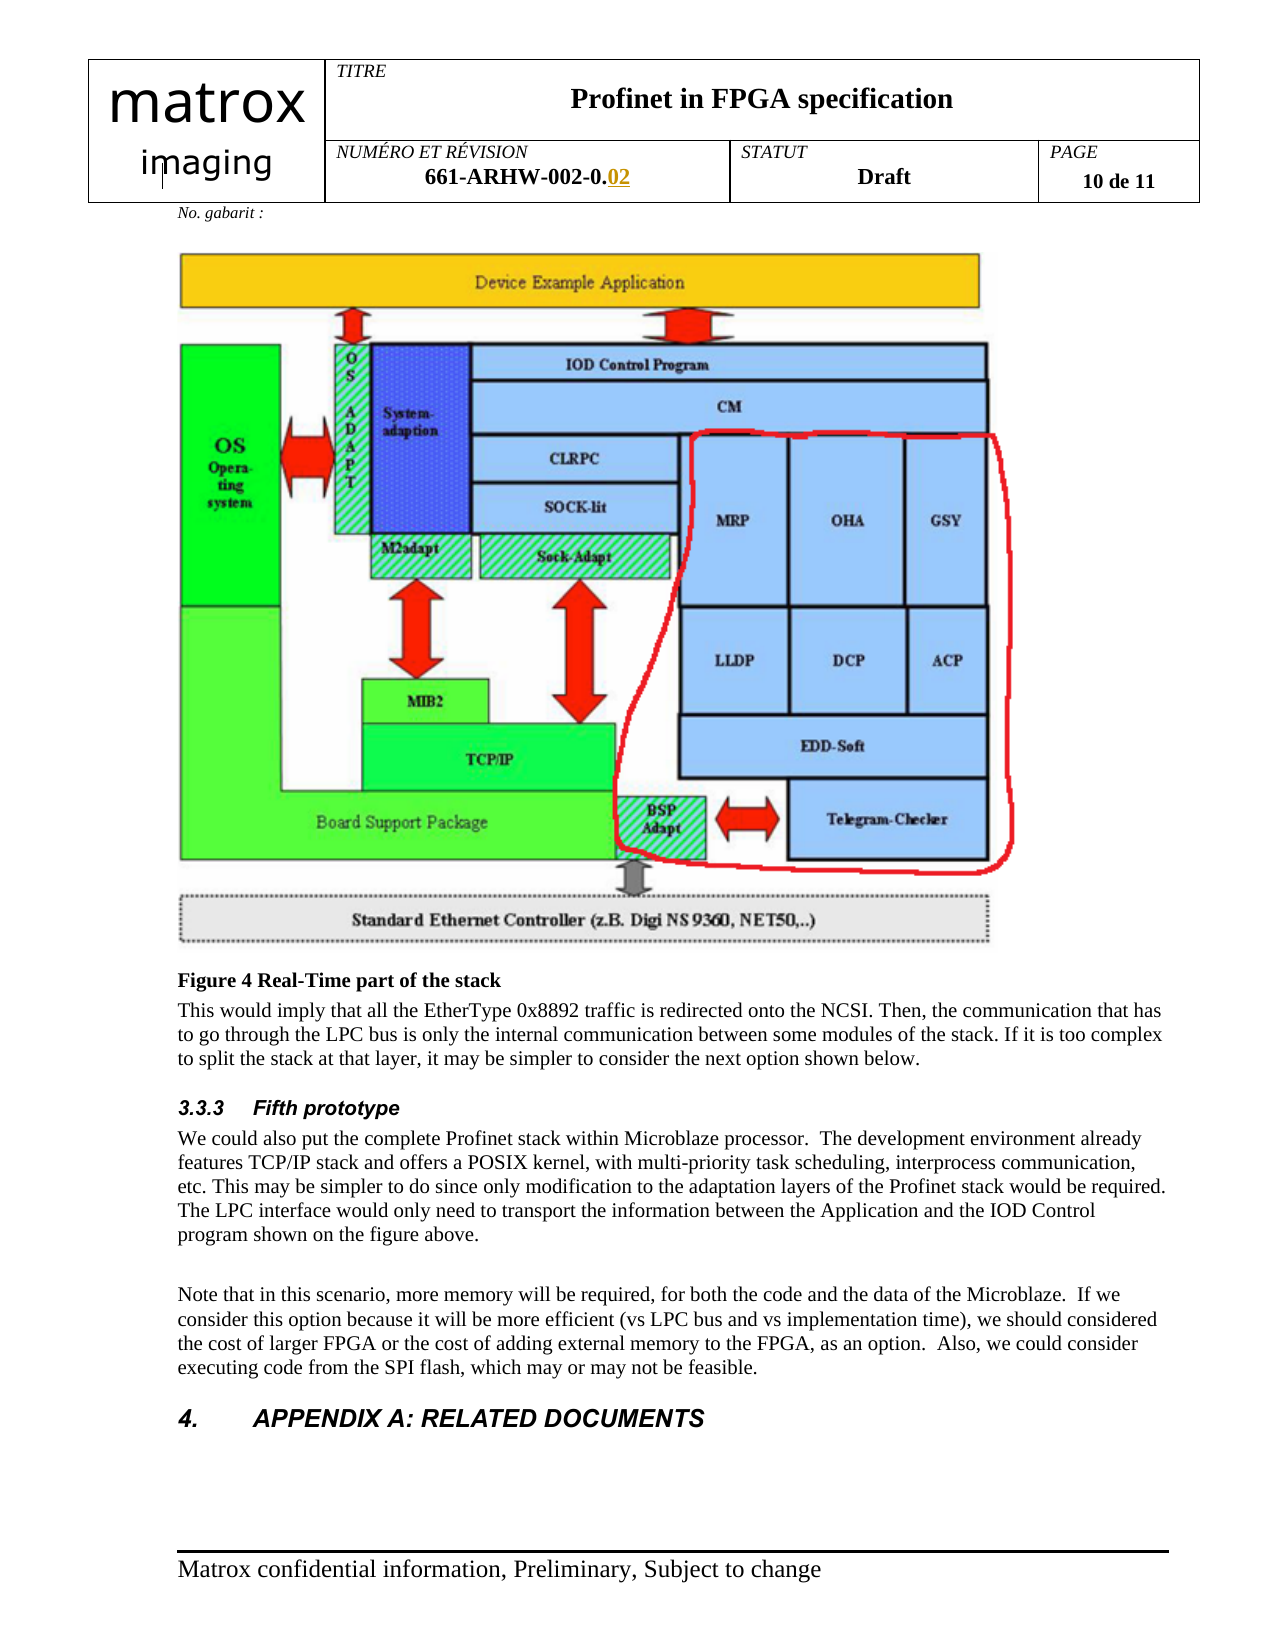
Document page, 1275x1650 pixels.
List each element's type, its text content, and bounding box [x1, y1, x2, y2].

picture [177, 252, 1027, 962]
subtitle APPENDIX A: RELATED DOCUMENTS [177, 1404, 1169, 1432]
subtitle Fifth prototype [177, 1095, 1169, 1119]
text Note that in this scenario, more memory will be required, for both the code and the data of the Microblaze. If we consider this option because it will be more efficient (vs LPC bus and vs implementation time), we should considered the cost of larger FPGA or the cost of adding external memory to the FPGA, as an option. Also, we could consider executing code from the SPI flash, which may or may not be feasible. [177, 1282, 1169, 1379]
text This would imply that all the EtherType 0x8892 traffic is redirected onto the NCSI. Then, the communication that has to go through the LPC bus is only the internal communication between some modules of the stack. If it is too complex to split the stack at that layer, it may be simpler to consider the next option shown below. [177, 998, 1169, 1070]
text We could also put the complete Profinet stack within Microblaze processor. The development environment already features TCP/IP stack and offers a POSIX kernel, with multi-priority task scheduling, interprocess communication, etc. This may be simpler to do since only modification to the adaptation layers of the Profinet stack would be required. The LPC interface would only need to transport the information between the Application and the IOD Control program shown on the figure above. [177, 1126, 1169, 1246]
